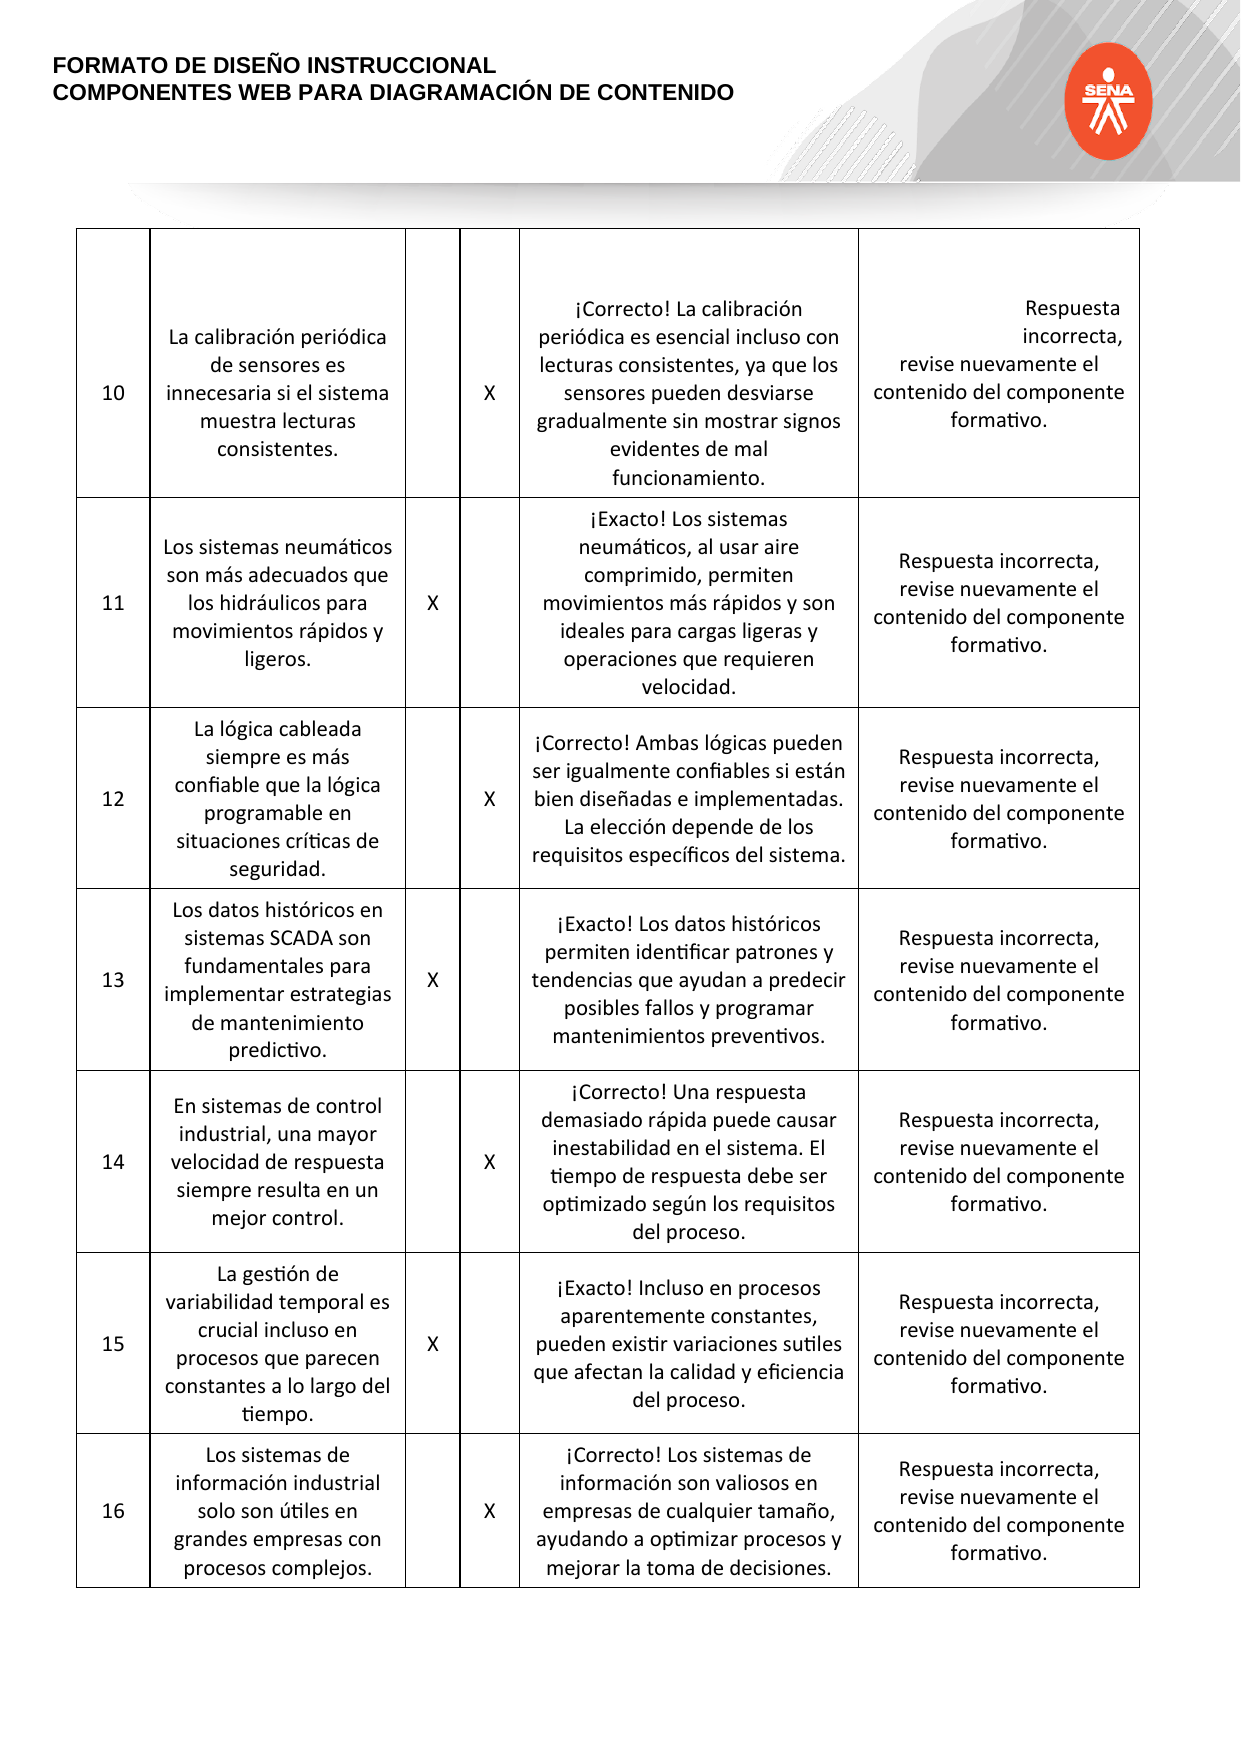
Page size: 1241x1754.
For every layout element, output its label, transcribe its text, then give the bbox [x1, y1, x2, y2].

table_cell Los sistemas neumáticos son más adecuados que los hidráulicos para movimientos rápidos y ligeros. [151, 498, 405, 707]
table_cell X [461, 708, 519, 888]
table_cell X [461, 1071, 519, 1252]
table_cell ¡Exacto! Los datos históricos permiten identificar patrones y tendencias que ayudan a predecir posibles fallos y programar mantenimientos preventivos. [520, 889, 858, 1070]
table_cell ¡Correcto! La calibración periódica es esencial incluso con lecturas consistentes, ya que los sensores pueden desviarse gradualmente sin mostrar signos evidentes de mal funcionamiento. [520, 229, 858, 497]
table_cell 11 [77, 498, 149, 707]
table_cell 16 [77, 1434, 149, 1587]
table_cell 13 [77, 889, 149, 1070]
table_cell ¡Exacto! Incluso en procesos aparentemente constantes, pueden existir variaciones sutiles que afectan la calidad y eficiencia del proceso. [520, 1253, 858, 1433]
table_cell La gestión de variabilidad temporal es crucial incluso en procesos que parecen constantes a lo largo del tiempo. [151, 1253, 405, 1433]
table_cell Respuesta incorrecta, revise nuevamente el contenido del componente formativo. [859, 1434, 1139, 1587]
table_cell 10 [77, 229, 149, 497]
table_cell En sistemas de control industrial, una mayor velocidad de respuesta siempre resulta en un mejor control. [151, 1071, 405, 1252]
table_cell Los datos históricos en sistemas SCADA son fundamentales para implementar estrategias de mantenimiento predictivo. [151, 889, 405, 1070]
table_cell Respuesta incorrecta, revise nuevamente el contenido del componente formativo. [859, 1071, 1139, 1252]
table_cell X [406, 889, 459, 1070]
table_cell X [406, 1253, 459, 1433]
table_cell Respuesta incorrecta, revise nuevamente el contenido del componente formativo. [859, 889, 1139, 1070]
table_cell Respuesta incorrecta, revise nuevamente el contenido del componente formativo. [859, 229, 1139, 497]
table_cell [406, 229, 459, 497]
table_cell Respuesta incorrecta, revise nuevamente el contenido del componente formativo. [859, 498, 1139, 707]
table_cell ¡Exacto! Los sistemas neumáticos, al usar aire comprimido, permiten movimientos más rápidos y son ideales para cargas ligeras y operaciones que requieren velocidad. [520, 498, 858, 707]
table_cell [406, 708, 459, 888]
table_cell ¡Correcto! Los sistemas de información son valiosos en empresas de cualquier tamaño, ayudando a optimizar procesos y mejorar la toma de decisiones. [520, 1434, 858, 1587]
picture [0, 0, 1241, 229]
table_cell X [461, 1434, 519, 1587]
table_cell X [461, 229, 519, 497]
table_cell [461, 1253, 519, 1433]
table_cell La calibración periódica de sensores es innecesaria si el sistema muestra lecturas consistentes. [151, 229, 405, 497]
table_cell [461, 889, 519, 1070]
table_cell [406, 1434, 459, 1587]
table_cell [461, 498, 519, 707]
table_cell Respuesta incorrecta, revise nuevamente el contenido del componente formativo. [859, 1253, 1139, 1433]
table_cell 14 [77, 1071, 149, 1252]
table_cell Los sistemas de información industrial solo son útiles en grandes empresas con procesos complejos. [151, 1434, 405, 1587]
table_cell 12 [77, 708, 149, 888]
table_cell X [406, 498, 459, 707]
table_cell [406, 1071, 459, 1252]
table_cell Respuesta incorrecta, revise nuevamente el contenido del componente formativo. [859, 708, 1139, 888]
table_cell ¡Correcto! Una respuesta demasiado rápida puede causar inestabilidad en el sistema. El tiempo de respuesta debe ser optimizado según los requisitos del proceso. [520, 1071, 858, 1252]
table_cell La lógica cableada siempre es más confiable que la lógica programable en situaciones críticas de seguridad. [151, 708, 405, 888]
table_cell 15 [77, 1253, 149, 1433]
table_cell ¡Correcto! Ambas lógicas pueden ser igualmente confiables si están bien diseñadas e implementadas. La elección depende de los requisitos específicos del sistema. [520, 708, 858, 888]
